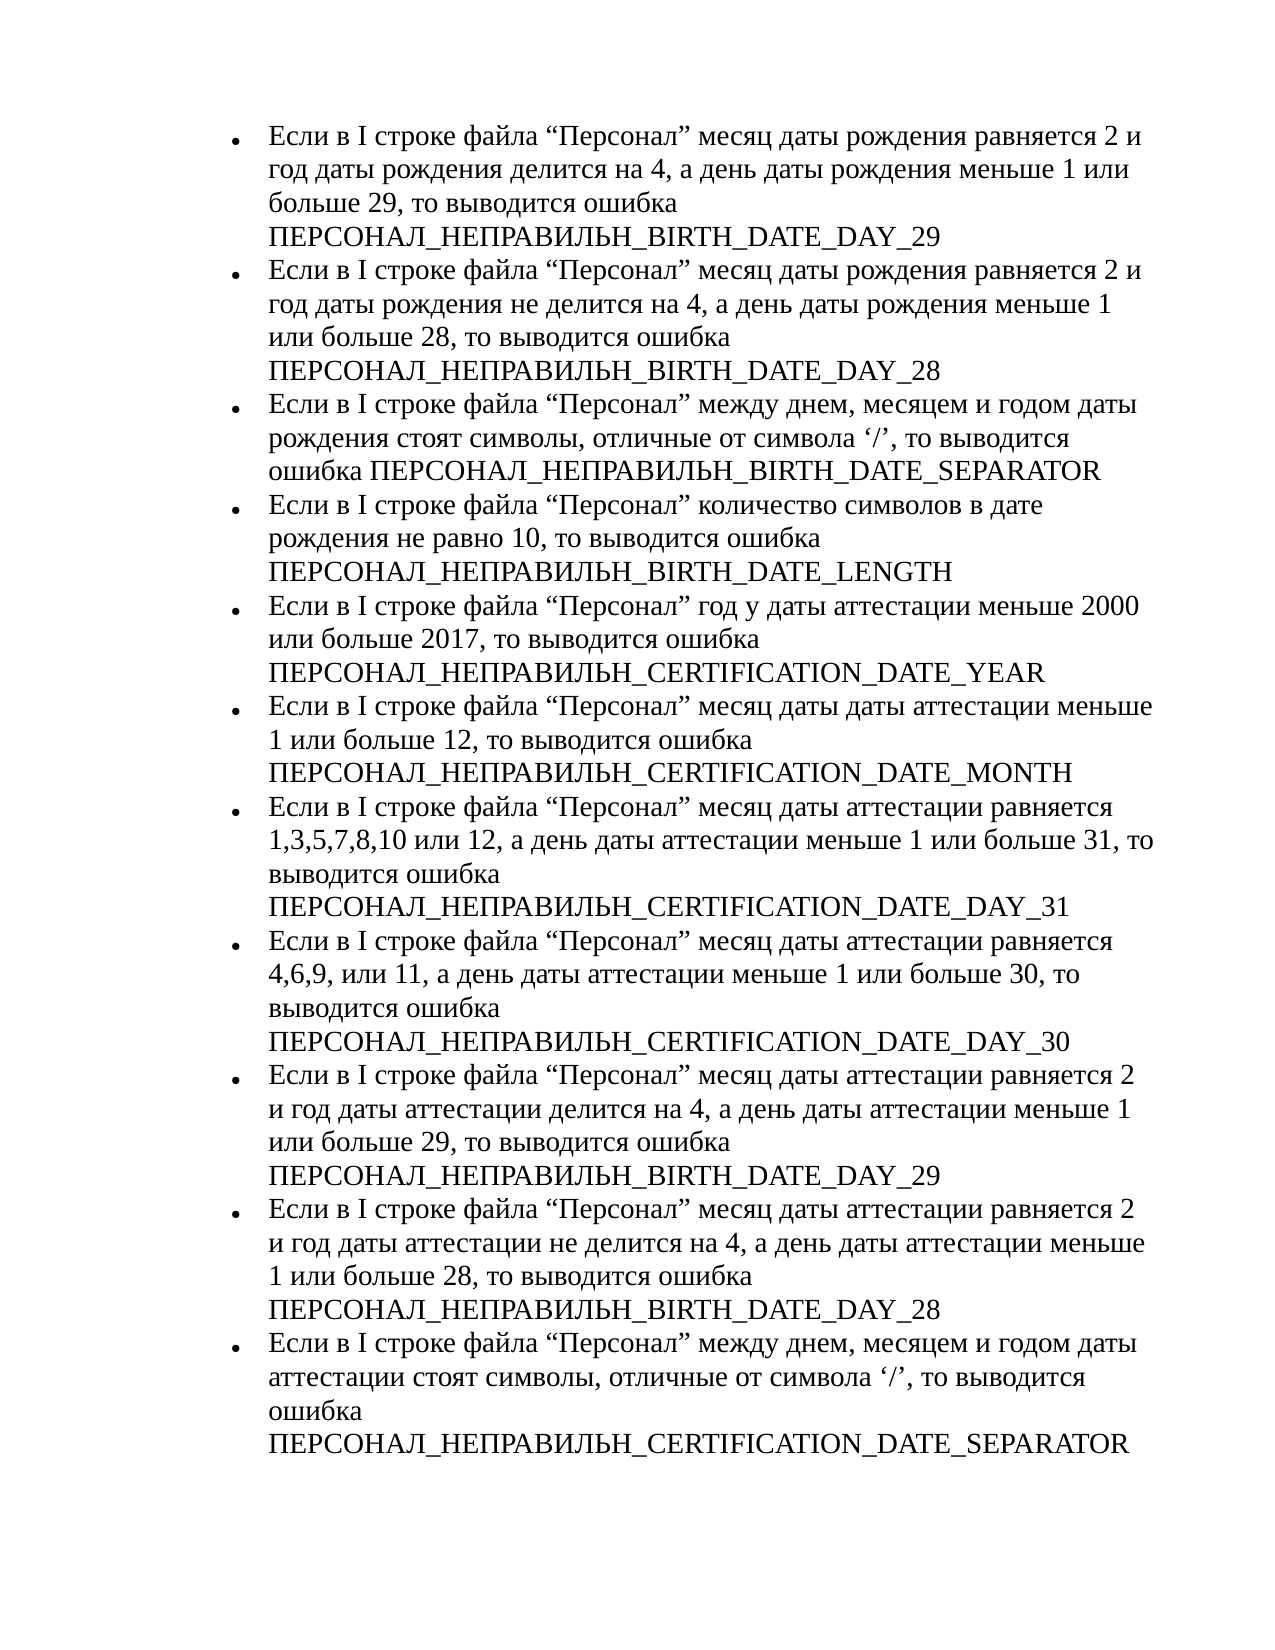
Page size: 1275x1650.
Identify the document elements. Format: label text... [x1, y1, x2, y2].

list Если в I строке файла “Персонал” год у даты аттестации меньше 2000 или больше 2017, то выводится ошибка ПЕРСОНАЛ_НЕПРАВИЛЬН_CERTIFICATION_DATE_YEAR [231, 588, 1157, 688]
list Если в I строке файла “Персонал” месяц даты аттестации равняется 4,6,9, или 11, а день даты аттестации меньше 1 или больше 30, то выводится ошибка ПЕРСОНАЛ_НЕПРАВИЛЬН_CERTIFICATION_DATE_DAY_30 [231, 923, 1157, 1057]
list Если в I строке файла “Персонал” месяц даты рождения равняется 2 и год даты рождения делится на 4, а день даты рождения меньше 1 или больше 29, то выводится ошибка ПЕРСОНАЛ_НЕПРАВИЛЬН_BIRTH_DATE_DAY_29 [231, 118, 1157, 252]
list Если в I строке файла “Персонал” месяц даты аттестации равняется 1,3,5,7,8,10 или 12, а день даты аттестации меньше 1 или больше 31, то выводится ошибка ПЕРСОНАЛ_НЕПРАВИЛЬН_CERTIFICATION_DATE_DAY_31 [231, 789, 1157, 923]
list Если в I строке файла “Персонал” месяц даты аттестации равняется 2 и год даты аттестации не делится на 4, а день даты аттестации меньше 1 или больше 28, то выводится ошибка ПЕРСОНАЛ_НЕПРАВИЛЬН_BIRTH_DATE_DAY_28 [231, 1191, 1157, 1326]
list Если в I строке файла “Персонал” между днем, месяцем и годом даты рождения стоят символы, отличные от символа ‘/’, то выводится ошибка ПЕРСОНАЛ_НЕПРАВИЛЬН_BIRTH_DATE_SEPARATOR [231, 386, 1157, 487]
list Если в I строке файла “Персонал” месяц даты рождения равняется 2 и год даты рождения не делится на 4, а день даты рождения меньше 1 или больше 28, то выводится ошибка ПЕРСОНАЛ_НЕПРАВИЛЬН_BIRTH_DATE_DAY_28 [231, 252, 1157, 386]
list Если в I строке файла “Персонал” между днем, месяцем и годом даты аттестации стоят символы, отличные от символа ‘/’, то выводится ошибка ПЕРСОНАЛ_НЕПРАВИЛЬН_CERTIFICATION_DATE_SEPARATOR [231, 1326, 1157, 1460]
list Если в I строке файла “Персонал” месяц даты даты аттестации меньше 1 или больше 12, то выводится ошибка ПЕРСОНАЛ_НЕПРАВИЛЬН_CERTIFICATION_DATE_MONTH [231, 688, 1157, 789]
list Если в I строке файла “Персонал” месяц даты аттестации равняется 2 и год даты аттестации делится на 4, а день даты аттестации меньше 1 или больше 29, то выводится ошибка ПЕРСОНАЛ_НЕПРАВИЛЬН_BIRTH_DATE_DAY_29 [231, 1057, 1157, 1191]
list Если в I строке файла “Персонал” количество символов в дате рождения не равно 10, то выводится ошибка ПЕРСОНАЛ_НЕПРАВИЛЬН_BIRTH_DATE_LENGTH [231, 487, 1157, 588]
